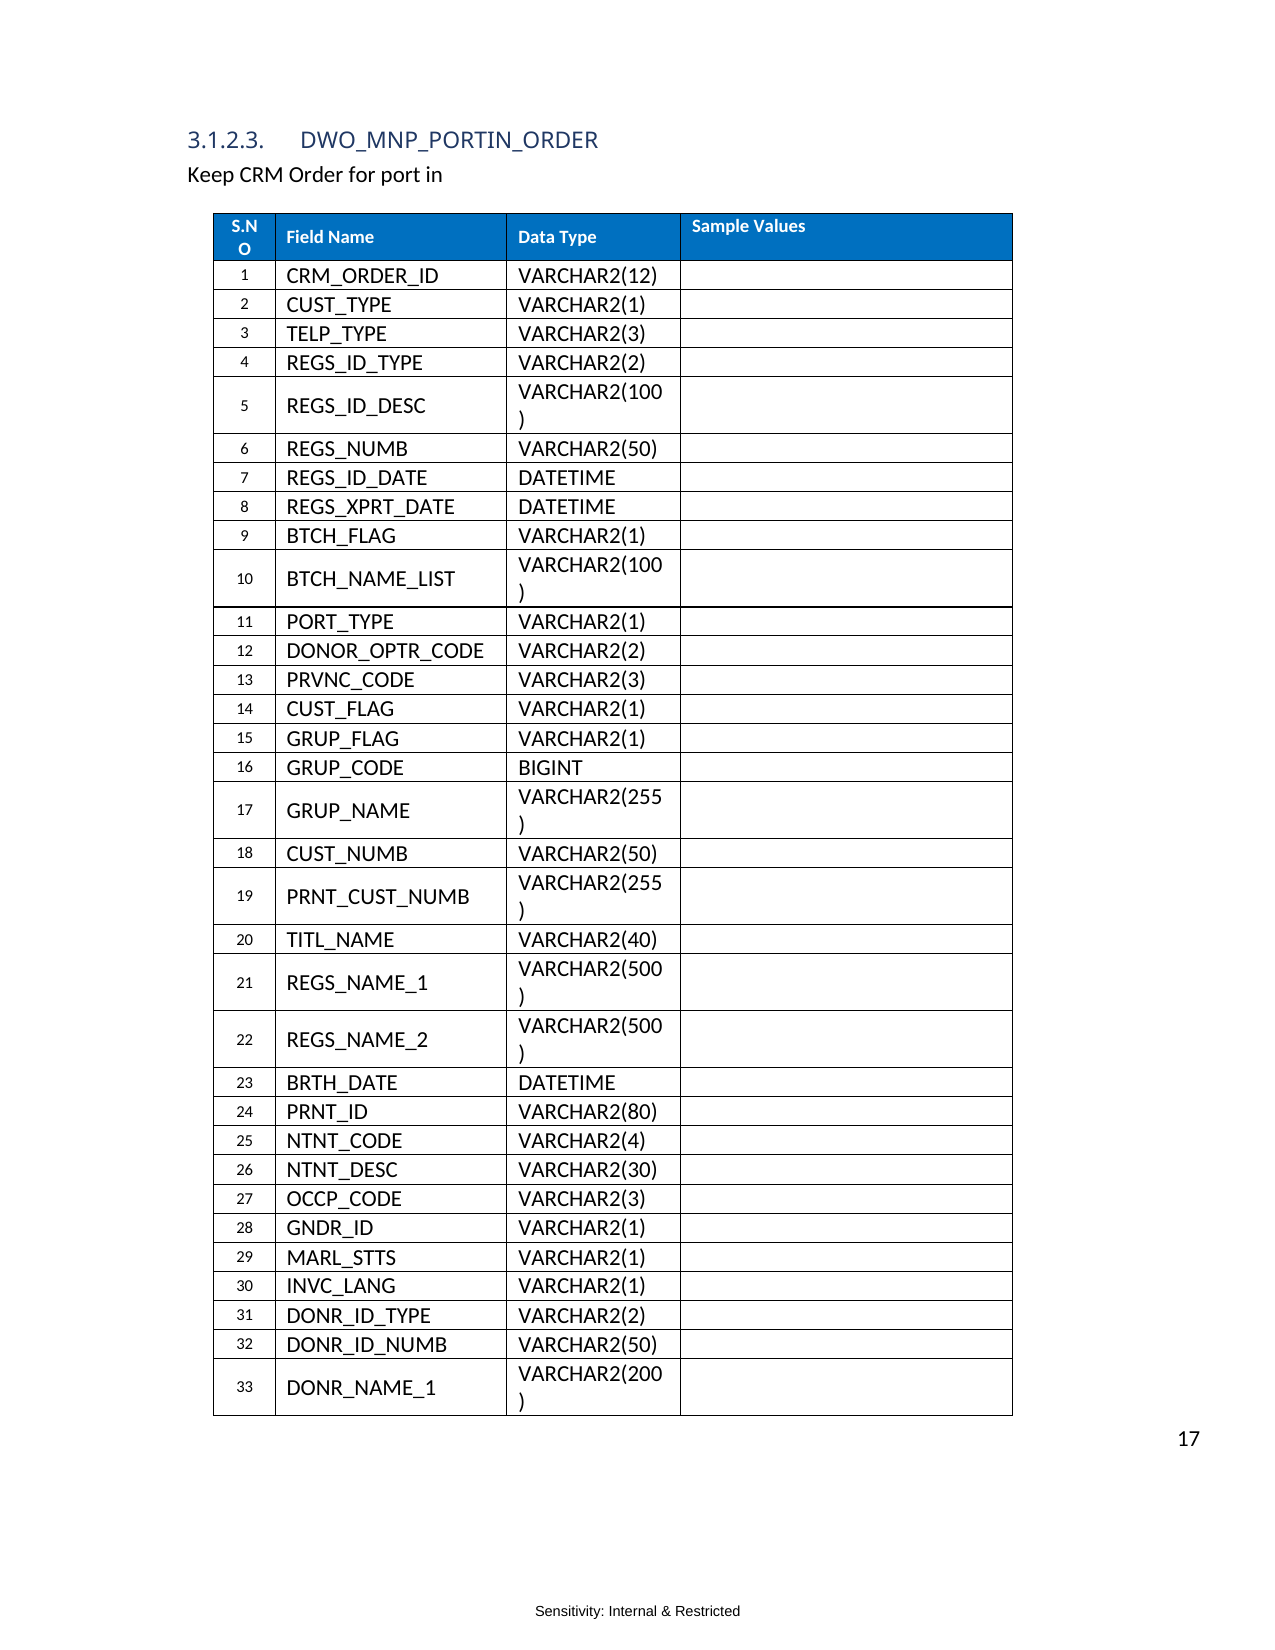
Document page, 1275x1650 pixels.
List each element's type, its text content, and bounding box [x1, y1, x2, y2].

table_cell DONOR_OPTR_CODE [276, 636, 506, 664]
table_cell BTCH_FLAG [276, 521, 506, 549]
table_cell [681, 1126, 1012, 1154]
table_cell BTCH_NAME_LIST [276, 550, 506, 606]
table_cell VARCHAR2(3) [507, 1185, 680, 1212]
table_header Data Type [507, 214, 680, 260]
table_cell 22 [214, 1011, 275, 1067]
table_cell VARCHAR2(1) [507, 608, 680, 635]
table_cell 16 [214, 753, 275, 781]
table_cell 13 [214, 666, 275, 693]
table_cell DATETIME [507, 492, 680, 520]
table_cell VARCHAR2(100) [507, 550, 680, 606]
table_cell [681, 1359, 1012, 1415]
table_cell PRVNC_CODE [276, 666, 506, 693]
table_cell OCCP_CODE [276, 1185, 506, 1212]
table_cell [681, 1301, 1012, 1329]
table_cell VARCHAR2(40) [507, 925, 680, 953]
table_cell 20 [214, 925, 275, 953]
table_cell 8 [214, 492, 275, 520]
table_cell [681, 782, 1012, 838]
table_cell 17 [214, 782, 275, 838]
table_cell [681, 290, 1012, 318]
table_cell PRNT_CUST_NUMB [276, 868, 506, 924]
table_cell VARCHAR2(500) [507, 954, 680, 1010]
table_cell [681, 261, 1012, 289]
table_cell [681, 1272, 1012, 1300]
table_cell VARCHAR2(500) [507, 1011, 680, 1067]
table_cell [681, 1011, 1012, 1067]
table_cell 1 [214, 261, 275, 289]
table_cell PORT_TYPE [276, 608, 506, 635]
table_cell GRUP_NAME [276, 782, 506, 838]
table_cell PRNT_ID [276, 1097, 506, 1125]
table_cell 33 [214, 1359, 275, 1415]
table_cell NTNT_DESC [276, 1155, 506, 1183]
table_cell [681, 839, 1012, 867]
table_cell [681, 1068, 1012, 1096]
table_cell VARCHAR2(3) [507, 319, 680, 347]
table_cell 23 [214, 1068, 275, 1096]
table_cell [681, 1155, 1012, 1183]
table_cell CUST_NUMB [276, 839, 506, 867]
table_cell DONR_NAME_1 [276, 1359, 506, 1415]
table_cell VARCHAR2(1) [507, 1272, 680, 1300]
table_cell DONR_ID_NUMB [276, 1330, 506, 1358]
table_cell VARCHAR2(4) [507, 1126, 680, 1154]
table_cell VARCHAR2(1) [507, 290, 680, 318]
table_cell VARCHAR2(12) [507, 261, 680, 289]
table_cell [681, 1214, 1012, 1242]
table_cell DATETIME [507, 463, 680, 491]
table_cell CUST_TYPE [276, 290, 506, 318]
table_cell [681, 724, 1012, 752]
table_cell BRTH_DATE [276, 1068, 506, 1096]
table_cell 19 [214, 868, 275, 924]
table_cell 2 [214, 290, 275, 318]
table_cell VARCHAR2(1) [507, 521, 680, 549]
table_cell VARCHAR2(200) [507, 1359, 680, 1415]
table_cell VARCHAR2(255) [507, 782, 680, 838]
table_cell [681, 925, 1012, 953]
table_header S.NO [214, 214, 275, 260]
table_cell 28 [214, 1214, 275, 1242]
table_cell 6 [214, 434, 275, 462]
table_cell 7 [214, 463, 275, 491]
table_cell VARCHAR2(80) [507, 1097, 680, 1125]
table_cell 4 [214, 348, 275, 376]
table_cell [681, 319, 1012, 347]
table_cell VARCHAR2(2) [507, 636, 680, 664]
table_cell [681, 1243, 1012, 1271]
table_cell VARCHAR2(1) [507, 695, 680, 723]
table_cell VARCHAR2(100) [507, 377, 680, 433]
table_cell REGS_NAME_1 [276, 954, 506, 1010]
table_cell VARCHAR2(1) [507, 724, 680, 752]
table_cell REGS_NAME_2 [276, 1011, 506, 1067]
table_cell VARCHAR2(1) [507, 1243, 680, 1271]
table_cell GRUP_CODE [276, 753, 506, 781]
table_cell [681, 753, 1012, 781]
table_cell 31 [214, 1301, 275, 1329]
table_cell CUST_FLAG [276, 695, 506, 723]
table_cell 12 [214, 636, 275, 664]
table_cell 11 [214, 608, 275, 635]
table_cell 18 [214, 839, 275, 867]
table_cell INVC_LANG [276, 1272, 506, 1300]
table_cell MARL_STTS [276, 1243, 506, 1271]
table_cell GNDR_ID [276, 1214, 506, 1242]
table_cell [681, 492, 1012, 520]
table_cell REGS_XPRT_DATE [276, 492, 506, 520]
table_cell 21 [214, 954, 275, 1010]
table_cell REGS_ID_DESC [276, 377, 506, 433]
table_cell 29 [214, 1243, 275, 1271]
table_cell [681, 377, 1012, 433]
table_cell NTNT_CODE [276, 1126, 506, 1154]
table_cell VARCHAR2(1) [507, 1214, 680, 1242]
table_cell 26 [214, 1155, 275, 1183]
table_cell [681, 434, 1012, 462]
table_cell [681, 695, 1012, 723]
text Keep CRM Order for port in [112, 160, 1200, 188]
table_cell [681, 954, 1012, 1010]
table_cell [681, 348, 1012, 376]
table_cell [681, 521, 1012, 549]
table_cell [681, 666, 1012, 693]
table_cell TITL_NAME [276, 925, 506, 953]
table_cell [681, 868, 1012, 924]
table_cell 9 [214, 521, 275, 549]
table_cell VARCHAR2(50) [507, 434, 680, 462]
table_cell [681, 1330, 1012, 1358]
table_cell CRM_ORDER_ID [276, 261, 506, 289]
table_header Field Name [276, 214, 506, 260]
table_cell REGS_ID_DATE [276, 463, 506, 491]
table_cell VARCHAR2(3) [507, 666, 680, 693]
table_cell VARCHAR2(255) [507, 868, 680, 924]
table_cell 30 [214, 1272, 275, 1300]
table_cell BIGINT [507, 753, 680, 781]
table_cell VARCHAR2(50) [507, 1330, 680, 1358]
table_cell REGS_ID_TYPE [276, 348, 506, 376]
table_cell 3 [214, 319, 275, 347]
table_cell REGS_NUMB [276, 434, 506, 462]
table_cell [681, 636, 1012, 664]
table_cell 15 [214, 724, 275, 752]
table_cell VARCHAR2(50) [507, 839, 680, 867]
table_cell [681, 550, 1012, 606]
table_cell 27 [214, 1185, 275, 1212]
table_header Sample Values [681, 214, 1012, 260]
table_cell 32 [214, 1330, 275, 1358]
table_cell DONR_ID_TYPE [276, 1301, 506, 1329]
table_cell GRUP_FLAG [276, 724, 506, 752]
table_cell [681, 608, 1012, 635]
table_cell 10 [214, 550, 275, 606]
table_cell 24 [214, 1097, 275, 1125]
table_cell 5 [214, 377, 275, 433]
table_cell DATETIME [507, 1068, 680, 1096]
table_cell 14 [214, 695, 275, 723]
table_cell TELP_TYPE [276, 319, 506, 347]
table_cell 25 [214, 1126, 275, 1154]
subtitle DWO_MNP_PORTIN_ORDER [187, 124, 1200, 155]
table_cell [681, 1097, 1012, 1125]
table_cell [681, 463, 1012, 491]
table_cell VARCHAR2(2) [507, 348, 680, 376]
table_cell VARCHAR2(30) [507, 1155, 680, 1183]
table_cell [681, 1185, 1012, 1212]
table_cell VARCHAR2(2) [507, 1301, 680, 1329]
